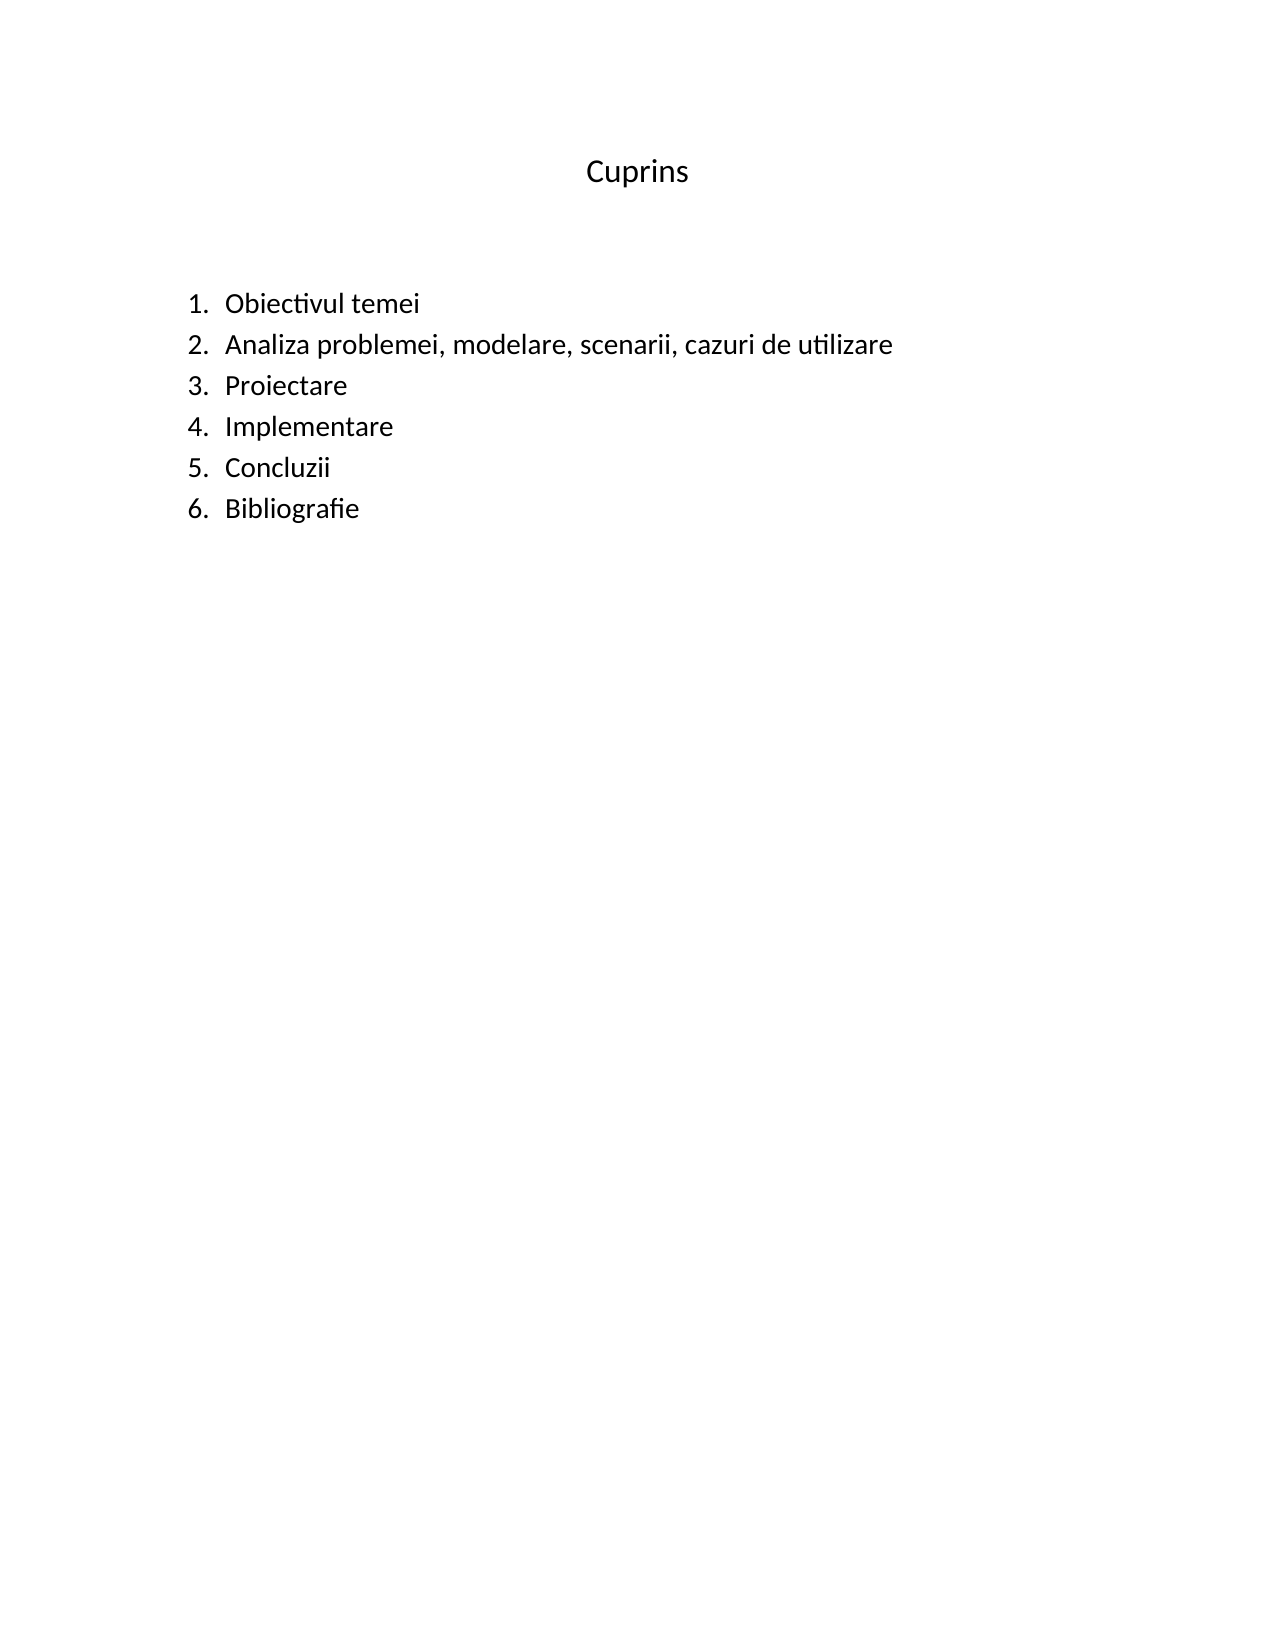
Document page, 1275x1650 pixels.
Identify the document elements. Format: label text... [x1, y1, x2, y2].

list Bibliografie [187, 490, 1125, 526]
list Concluzii [187, 449, 1125, 484]
text Cuprins [150, 150, 1125, 191]
list Obiectivul temei [187, 285, 1125, 321]
list Proiectare [187, 367, 1125, 403]
list Implementare [187, 408, 1125, 444]
list Analiza problemei, modelare, scenarii, cazuri de utilizare [187, 326, 1125, 362]
